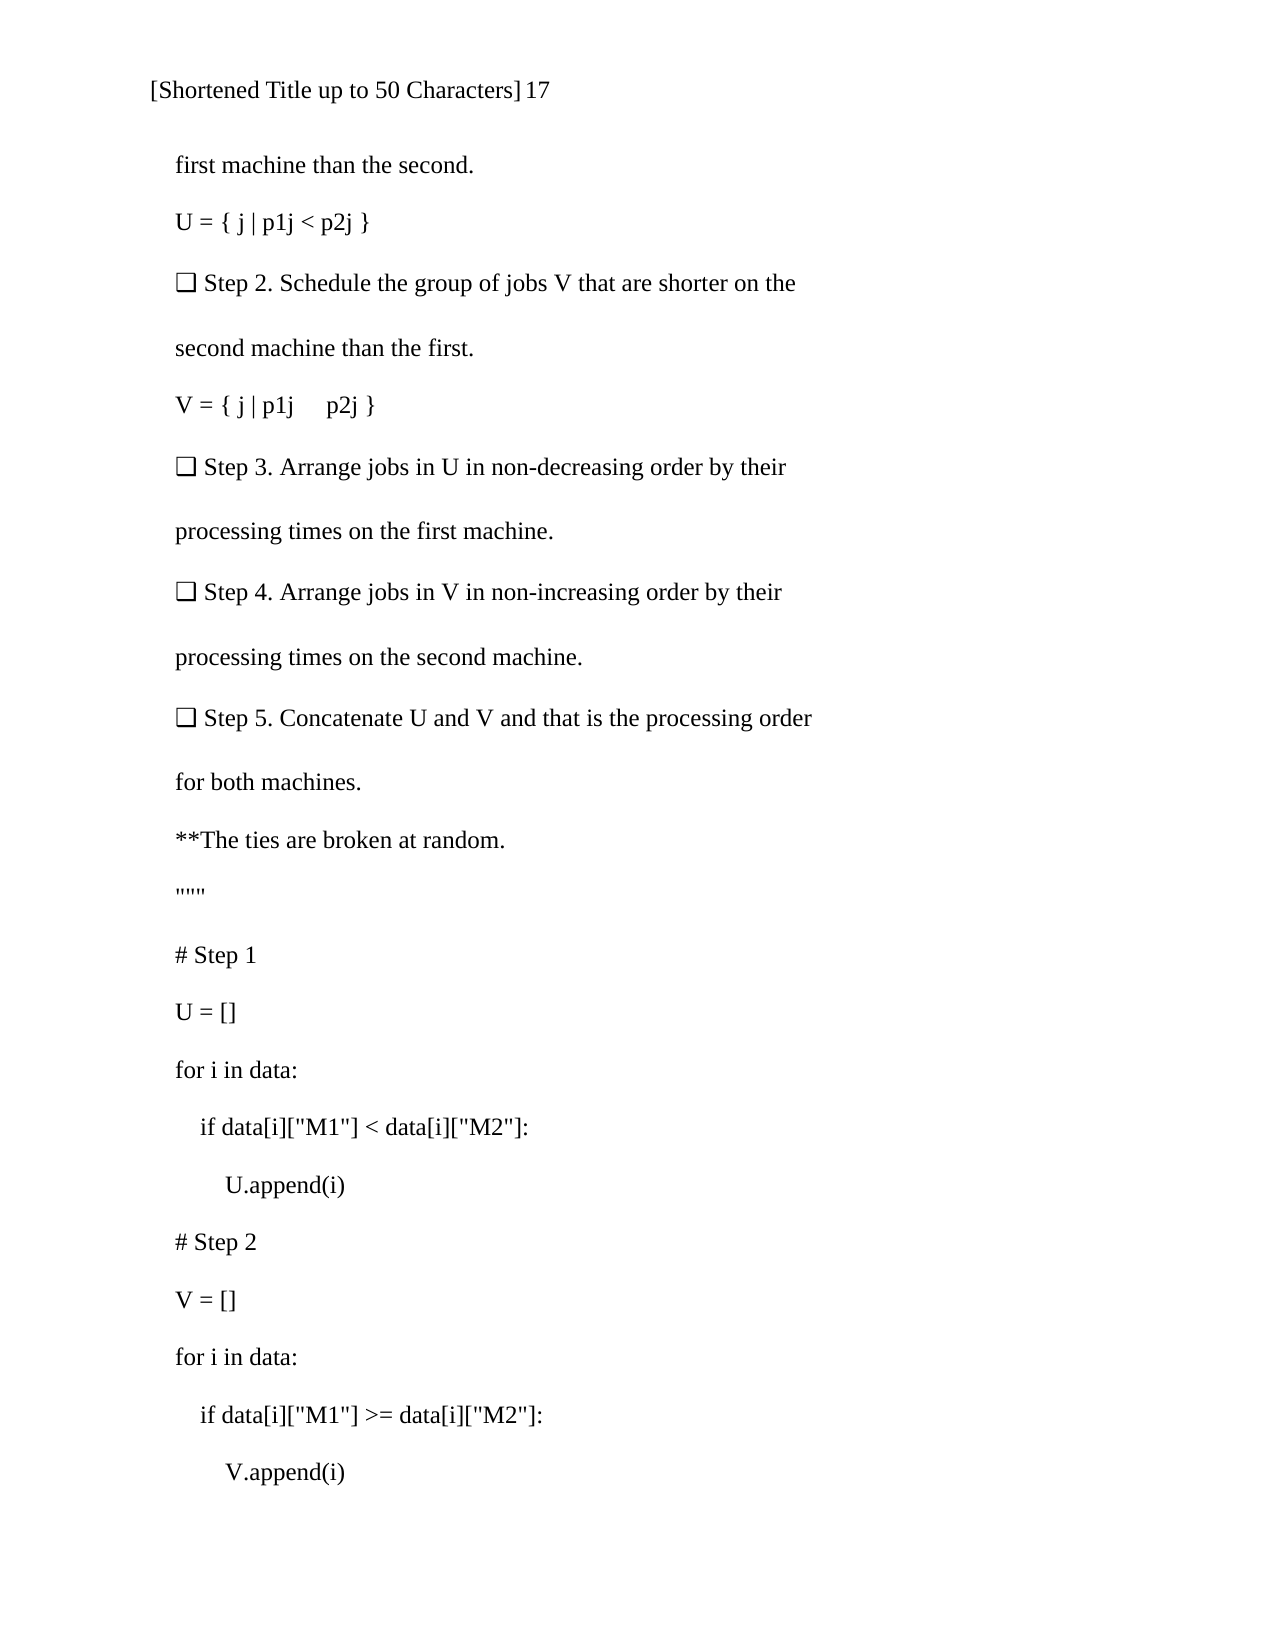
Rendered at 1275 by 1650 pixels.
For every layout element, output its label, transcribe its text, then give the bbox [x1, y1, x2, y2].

text second machine than the first. [150, 333, 1125, 362]
text if data[i]["M1"] < data[i]["M2"]: [150, 1112, 1125, 1141]
text # Step 2 [150, 1227, 1125, 1256]
text processing times on the first machine. [150, 516, 1125, 545]
text if data[i]["M1"] >= data[i]["M2"]: [150, 1400, 1125, 1429]
text **The ties are broken at random. [150, 825, 1125, 854]
text # Step 1 [150, 940, 1125, 969]
text U = [] [150, 997, 1125, 1026]
text U = { j | p1j < p2j } [150, 207, 1125, 236]
text ❑ Step 4. Arrange jobs in V in non-increasing order by their [150, 574, 1125, 608]
text for both machines. [150, 767, 1125, 796]
text ❑ Step 5. Concatenate U and V and that is the processing order [150, 699, 1125, 733]
text first machine than the second. [150, 150, 1125, 179]
text processing times on the second machine. [150, 642, 1125, 671]
text V.append(i) [150, 1457, 1125, 1486]
text for i in data: [150, 1342, 1125, 1371]
text V = { j | p1j  p2j } [150, 391, 1125, 419]
text """ [150, 882, 1125, 911]
text U.append(i) [150, 1170, 1125, 1199]
text ❑ Step 2. Schedule the group of jobs V that are shorter on the [150, 265, 1125, 299]
text for i in data: [150, 1055, 1125, 1084]
text V = [] [150, 1285, 1125, 1314]
text ❑ Step 3. Arrange jobs in U in non-decreasing order by their [150, 448, 1125, 482]
